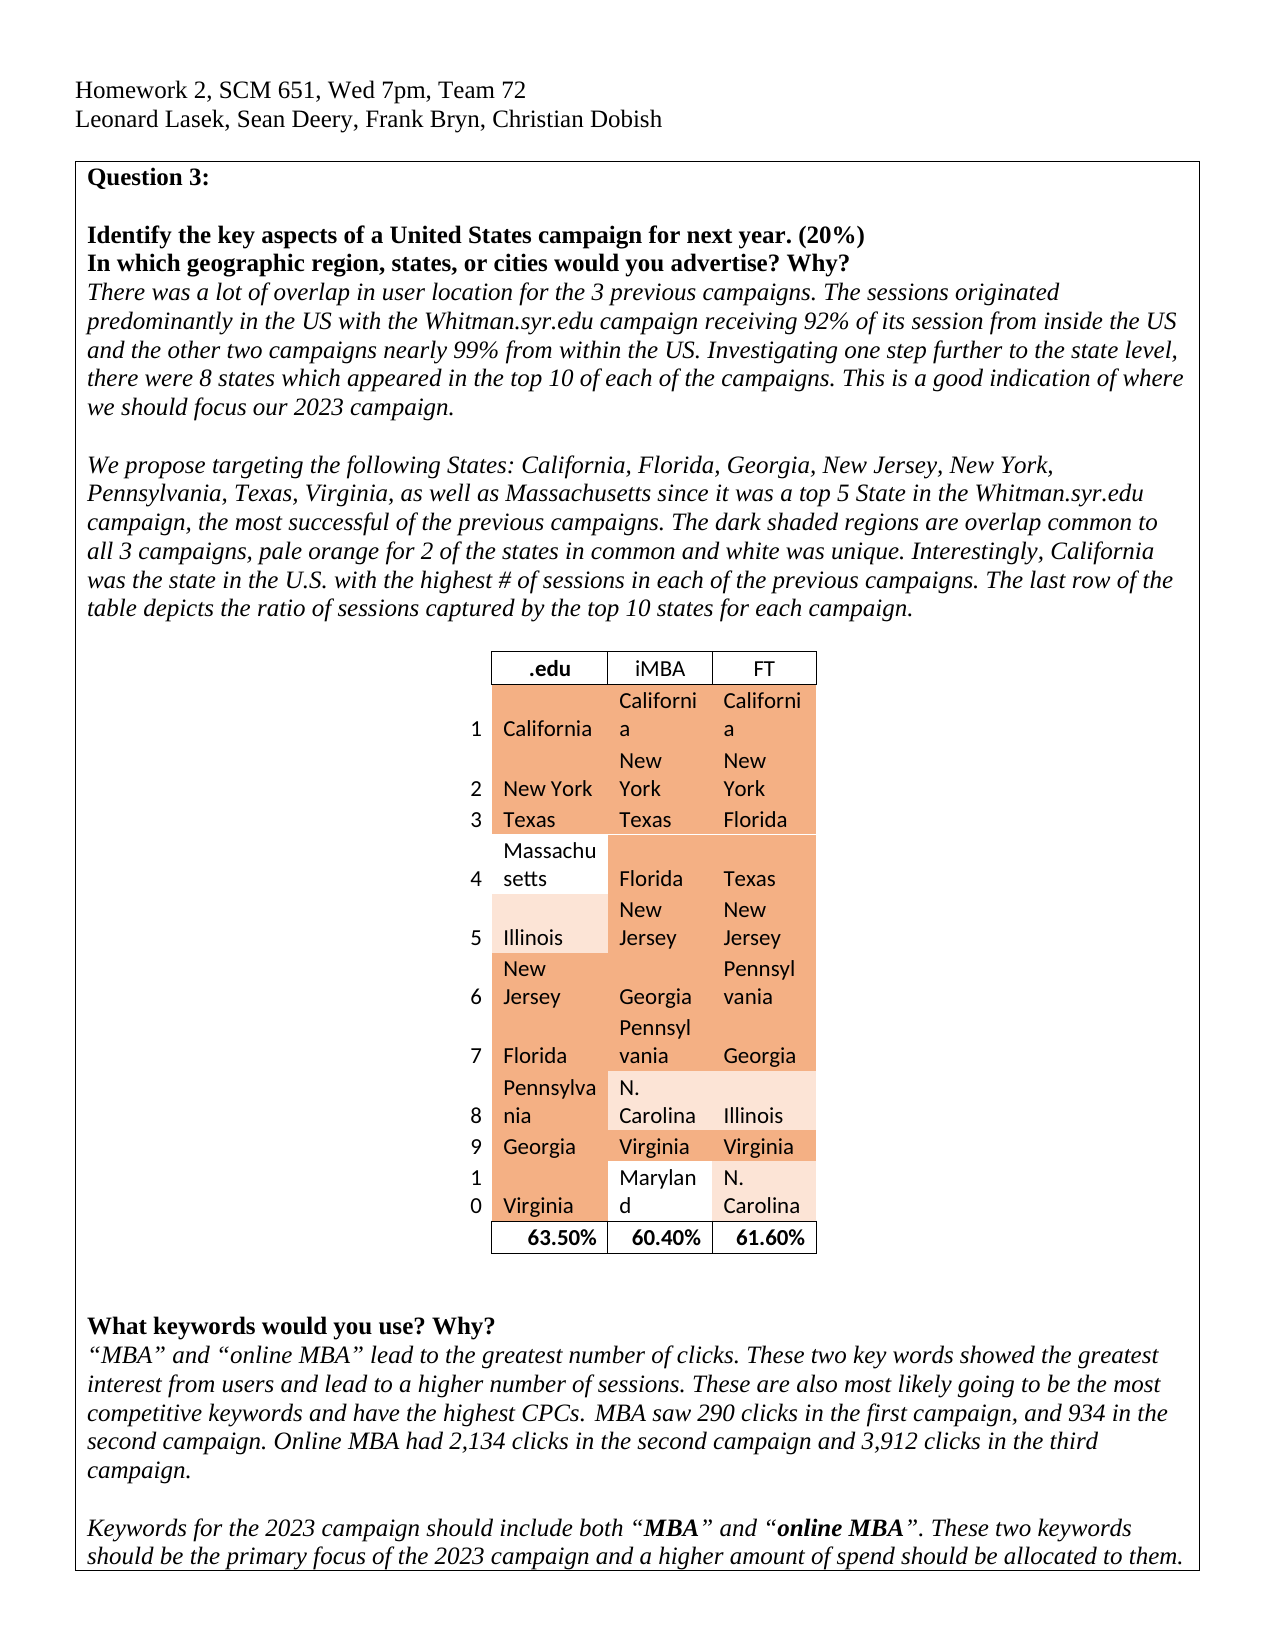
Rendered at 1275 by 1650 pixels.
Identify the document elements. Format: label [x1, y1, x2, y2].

table_cell [76, 162, 1199, 1570]
